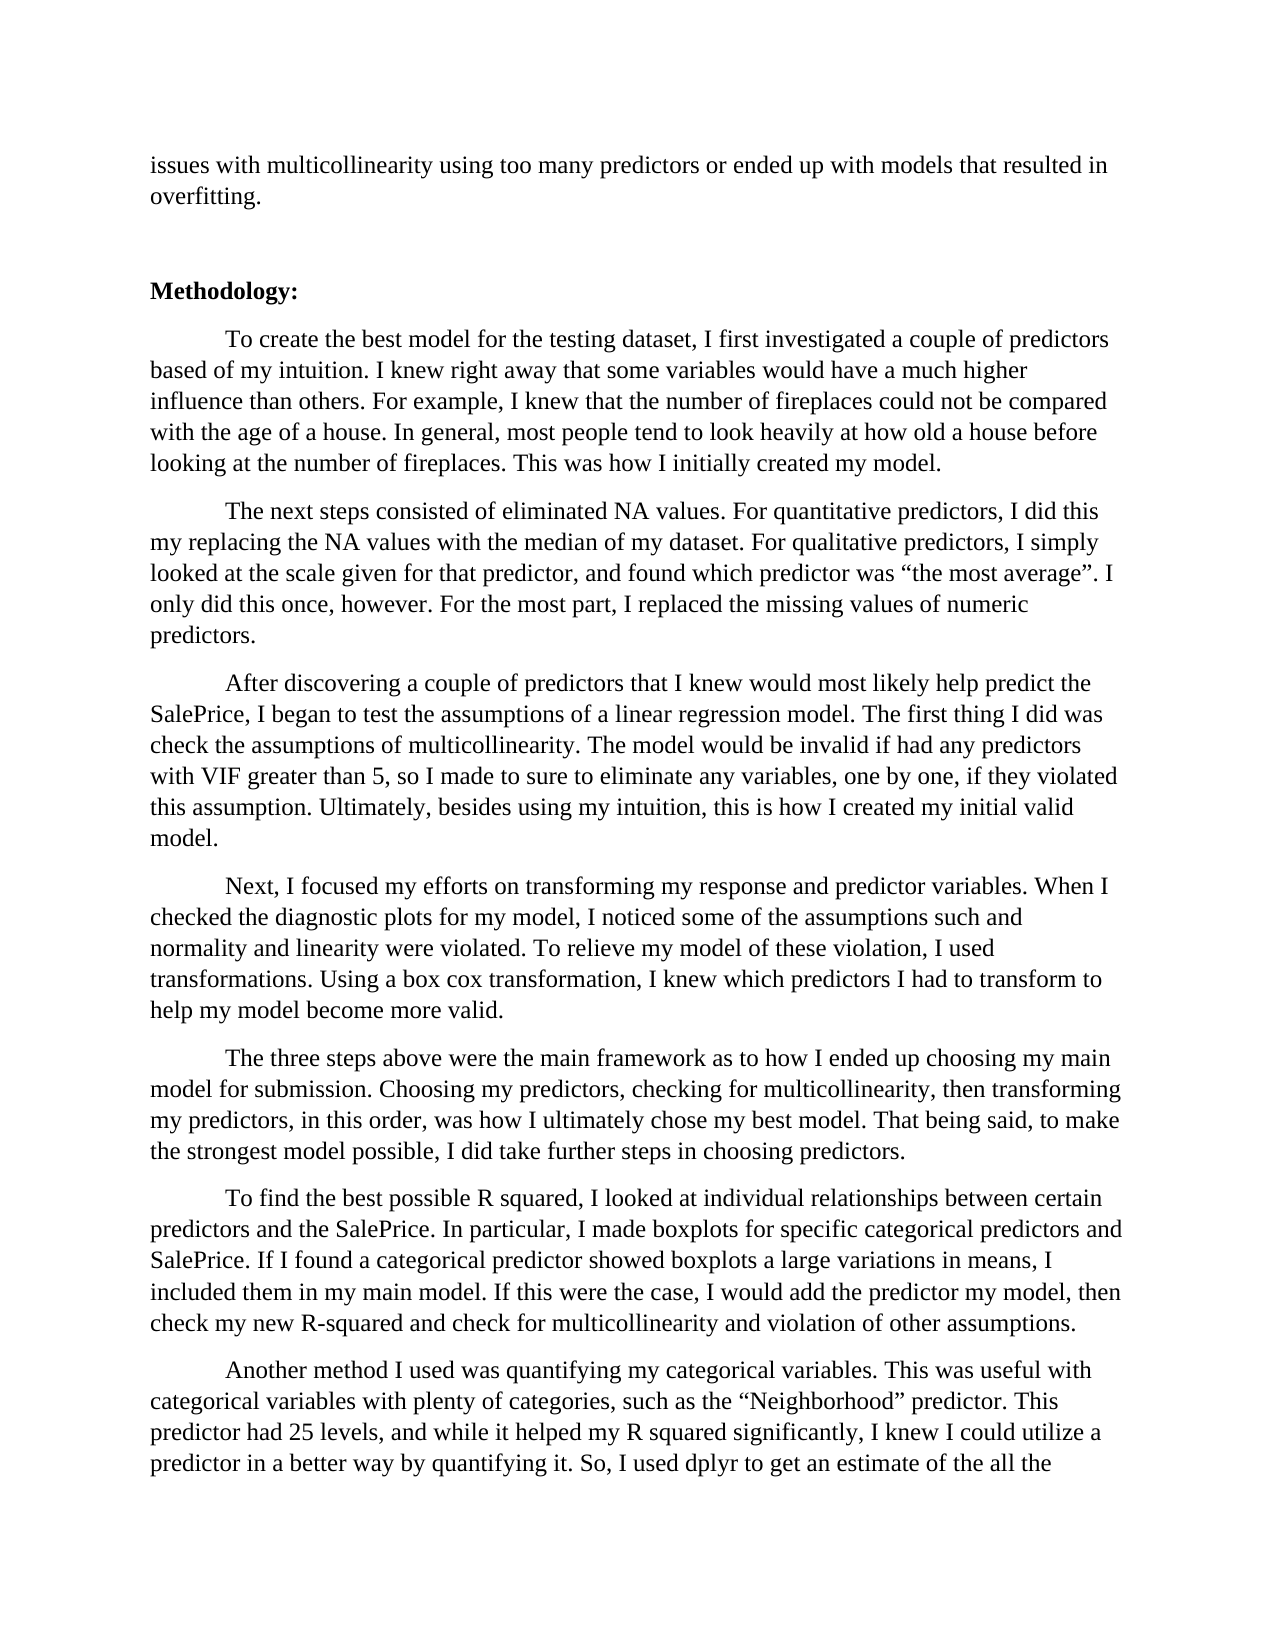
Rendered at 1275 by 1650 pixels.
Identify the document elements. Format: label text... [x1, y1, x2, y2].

text To find the best possible R squared, I looked at individual relationships between certain predictors and the SalePrice. In particular, I made boxplots for specific categorical predictors and SalePrice. If I found a categorical predictor showed boxplots a large variations in means, I included them in my main model. If this were the case, I would add the predictor my model, then check my new R-squared and check for multicollinearity and violation of other assumptions. [150, 1183, 1125, 1336]
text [150, 1355, 1125, 1477]
text Methodology: [150, 276, 1125, 305]
text After discovering a couple of predictors that I knew would most likely help predict the SalePrice, I began to test the assumptions of a linear regression model. The first thing I did was check the assumptions of multicollinearity. The model would be invalid if had any predictors with VIF greater than 5, so I made to sure to eliminate any variables, one by one, if they violated this assumption. Ultimately, besides using my intuition, this is how I created my initial valid model. [150, 668, 1125, 852]
text The next steps consisted of eliminated NA values. For quantitative predictors, I did this my replacing the NA values with the median of my dataset. For qualitative predictors, I simply looked at the scale given for that predictor, and found which predictor was “the most average”. I only did this once, however. For the most part, I replaced the missing values of numeric predictors. [150, 496, 1125, 649]
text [150, 150, 1125, 210]
text Next, I focused my efforts on transforming my response and predictor variables. When I checked the diagnostic plots for my model, I noticed some of the assumptions such and normality and linearity were violated. To relieve my model of these violation, I used transformations. Using a box cox transformation, I knew which predictors I had to transform to help my model become more valid. [150, 871, 1125, 1024]
text The three steps above were the main framework as to how I ended up choosing my main model for submission. Choosing my predictors, checking for multicollinearity, then transforming my predictors, in this order, was how I ultimately chose my best model. That being said, to make the strongest model possible, I did take further steps in choosing predictors. [150, 1043, 1125, 1164]
text To create the best model for the testing dataset, I first investigated a couple of predictors based of my intuition. I knew right away that some variables would have a much higher influence than others. For example, I knew that the number of fireplaces could not be compared with the age of a house. In general, most people tend to look heavily at how old a house before looking at the number of fireplaces. This was how I initially created my model. [150, 324, 1125, 477]
